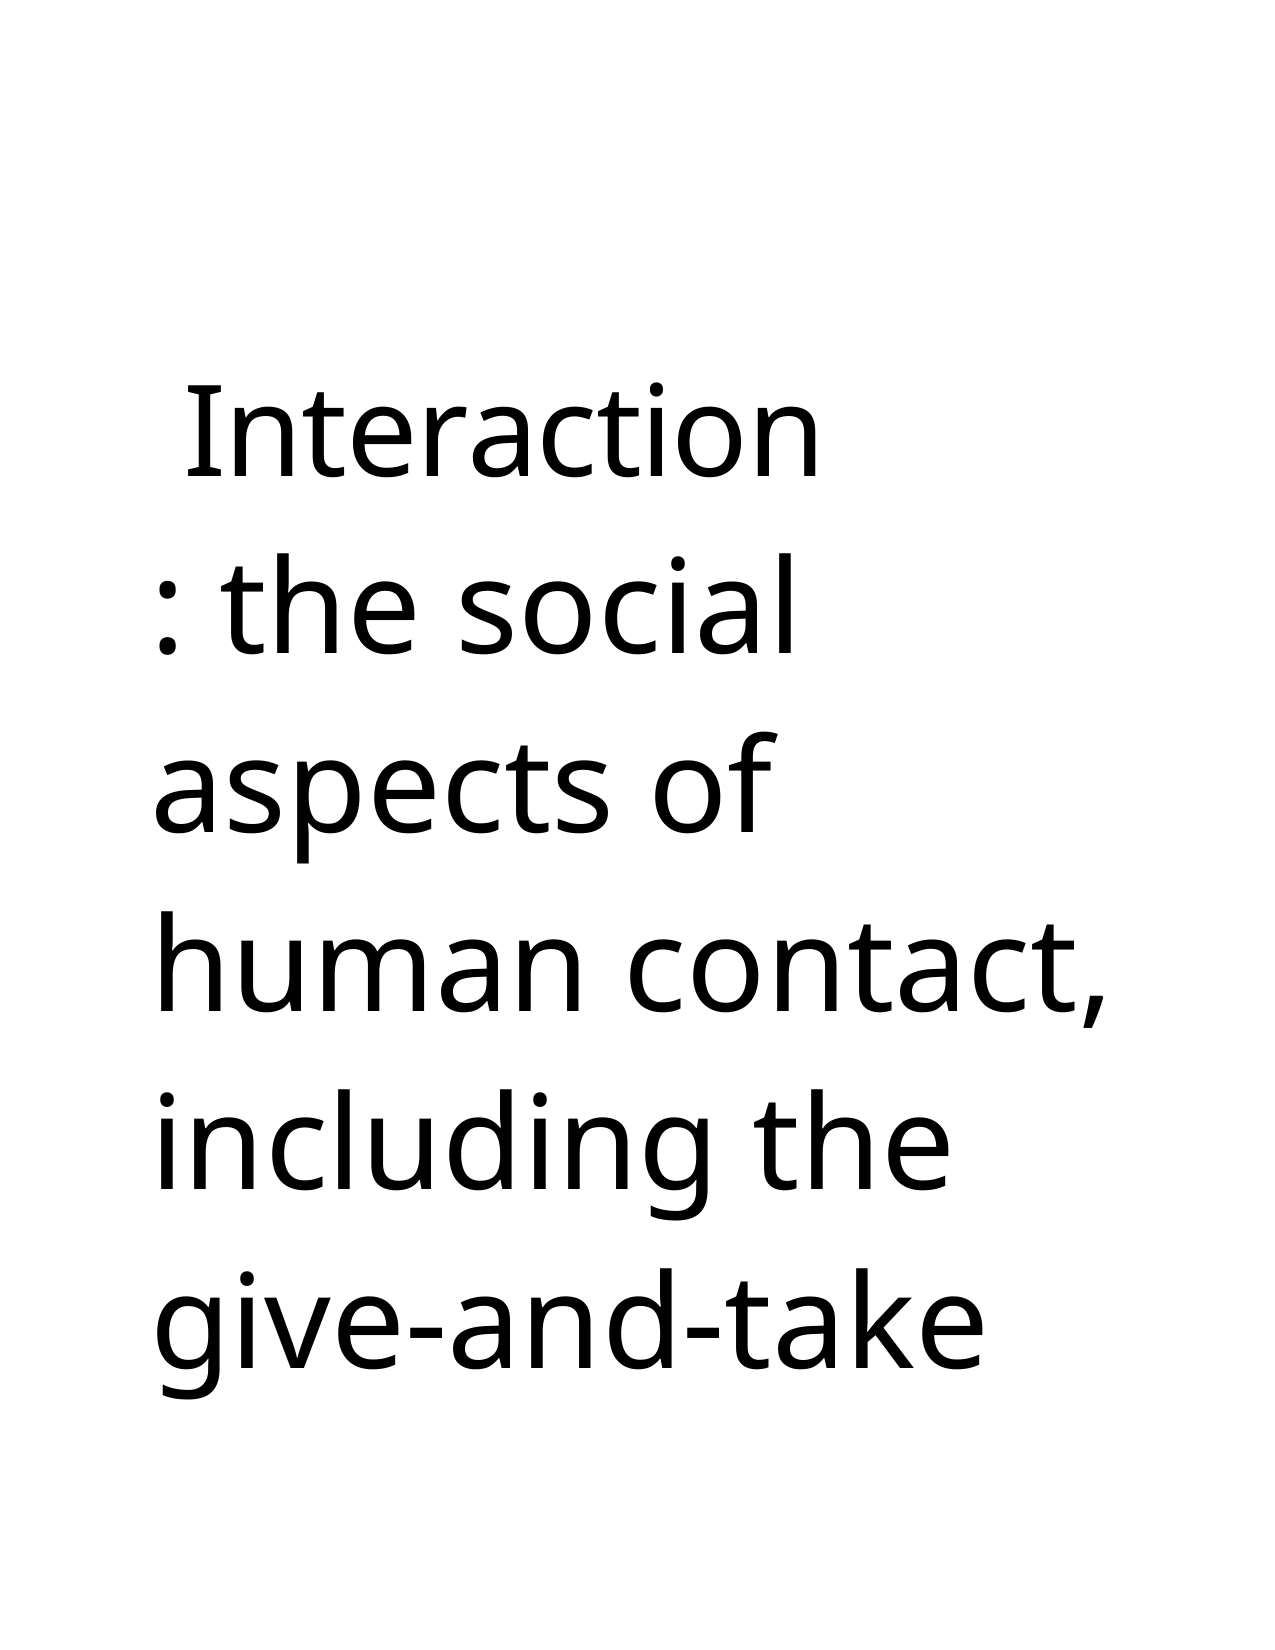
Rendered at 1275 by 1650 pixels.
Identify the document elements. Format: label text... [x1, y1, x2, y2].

text Interaction [150, 340, 1125, 513]
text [150, 513, 1125, 1407]
